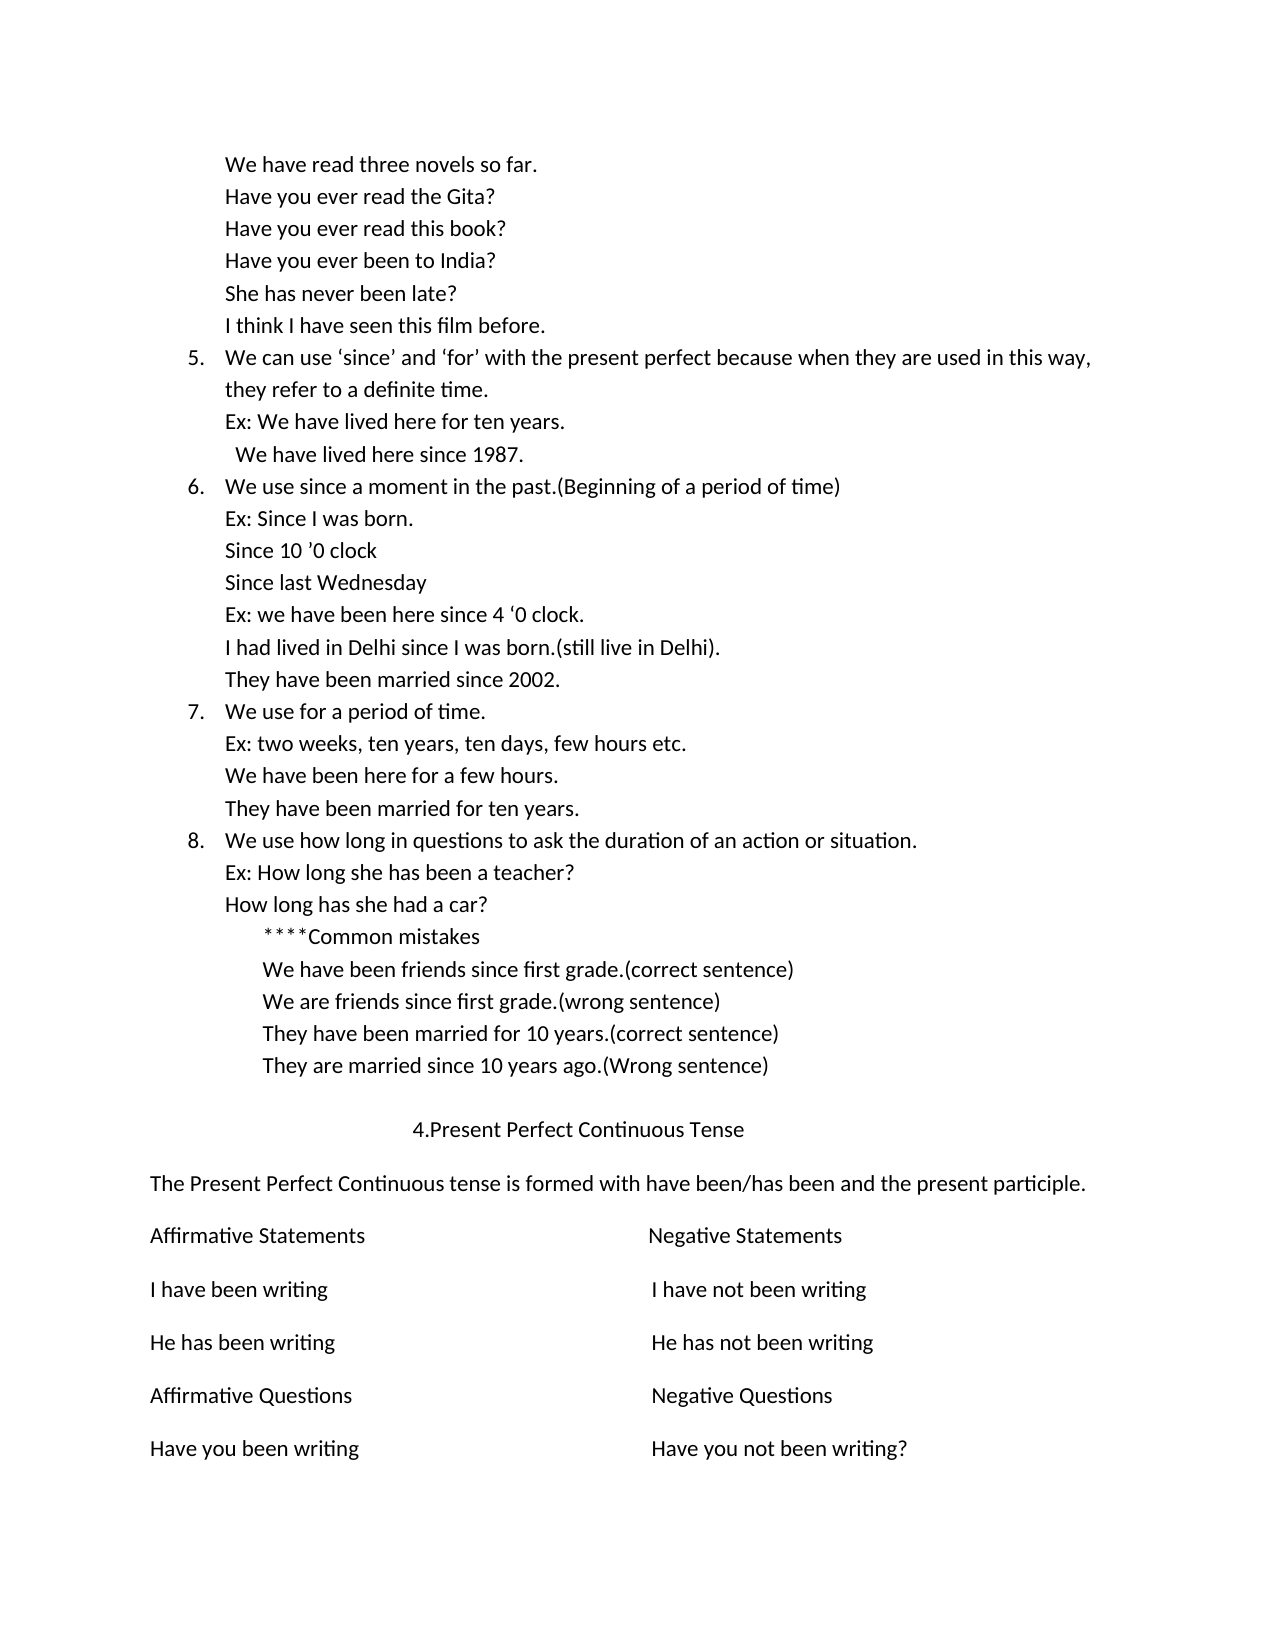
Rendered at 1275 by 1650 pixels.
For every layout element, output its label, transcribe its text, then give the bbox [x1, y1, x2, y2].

list Ex: How long she has been a teacher? [225, 858, 1125, 886]
list We have lived here since 1987. [225, 440, 1125, 468]
text Affirmative Questions Negative Questions [150, 1381, 1125, 1409]
list They have been married for ten years. [225, 794, 1125, 822]
list I had lived in Delhi since I was born.(still live in Delhi). [225, 633, 1125, 661]
list We use how long in questions to ask the duration of an action or situation. [187, 826, 1125, 854]
list We have been friends since first grade.(correct sentence) [262, 955, 1125, 983]
list We can use ‘since’ and ‘for’ with the present perfect because when they are used in this way, they refer to a definite time. [187, 343, 1125, 403]
text Affirmative Statements Negative Statements [150, 1222, 1125, 1250]
list I think I have seen this film before. [225, 311, 1125, 339]
list Ex: two weeks, ten years, ten days, few hours etc. [225, 729, 1125, 757]
list Ex: we have been here since 4 ‘0 clock. [225, 601, 1125, 629]
list 4.Present Perfect Continuous Tense [412, 1116, 1125, 1144]
list We use since a moment in the past.(Beginning of a period of time) [187, 472, 1125, 500]
list They are married since 10 years ago.(Wrong sentence) [262, 1051, 1125, 1079]
list We use for a period of time. [187, 697, 1125, 725]
text Have you been writing Have you not been writing? [150, 1434, 1125, 1462]
list Have you ever read the Gita? [225, 182, 1125, 210]
list Since 10 ’0 clock [225, 536, 1125, 564]
list Since last Wednesday [225, 568, 1125, 596]
list We have been here for a few hours. [225, 762, 1125, 789]
text The Present Perfect Continuous tense is formed with have been/has been and the present participle. [150, 1169, 1125, 1197]
list She has never been late? [225, 279, 1125, 307]
list We are friends since first grade.(wrong sentence) [262, 987, 1125, 1015]
list Have you ever been to India? [225, 247, 1125, 274]
list How long has she had a car? [225, 890, 1125, 918]
text He has been writing He has not been writing [150, 1328, 1125, 1356]
list We have read three novels so far. [225, 150, 1125, 178]
list Ex: Since I was born. [225, 504, 1125, 532]
list They have been married since 2002. [225, 665, 1125, 693]
list ****Common mistakes [262, 922, 1125, 951]
list Ex: We have lived here for ten years. [225, 407, 1125, 436]
text I have been writing I have not been writing [150, 1275, 1125, 1303]
list They have been married for 10 years.(correct sentence) [262, 1019, 1125, 1047]
list Have you ever read this book? [225, 214, 1125, 242]
